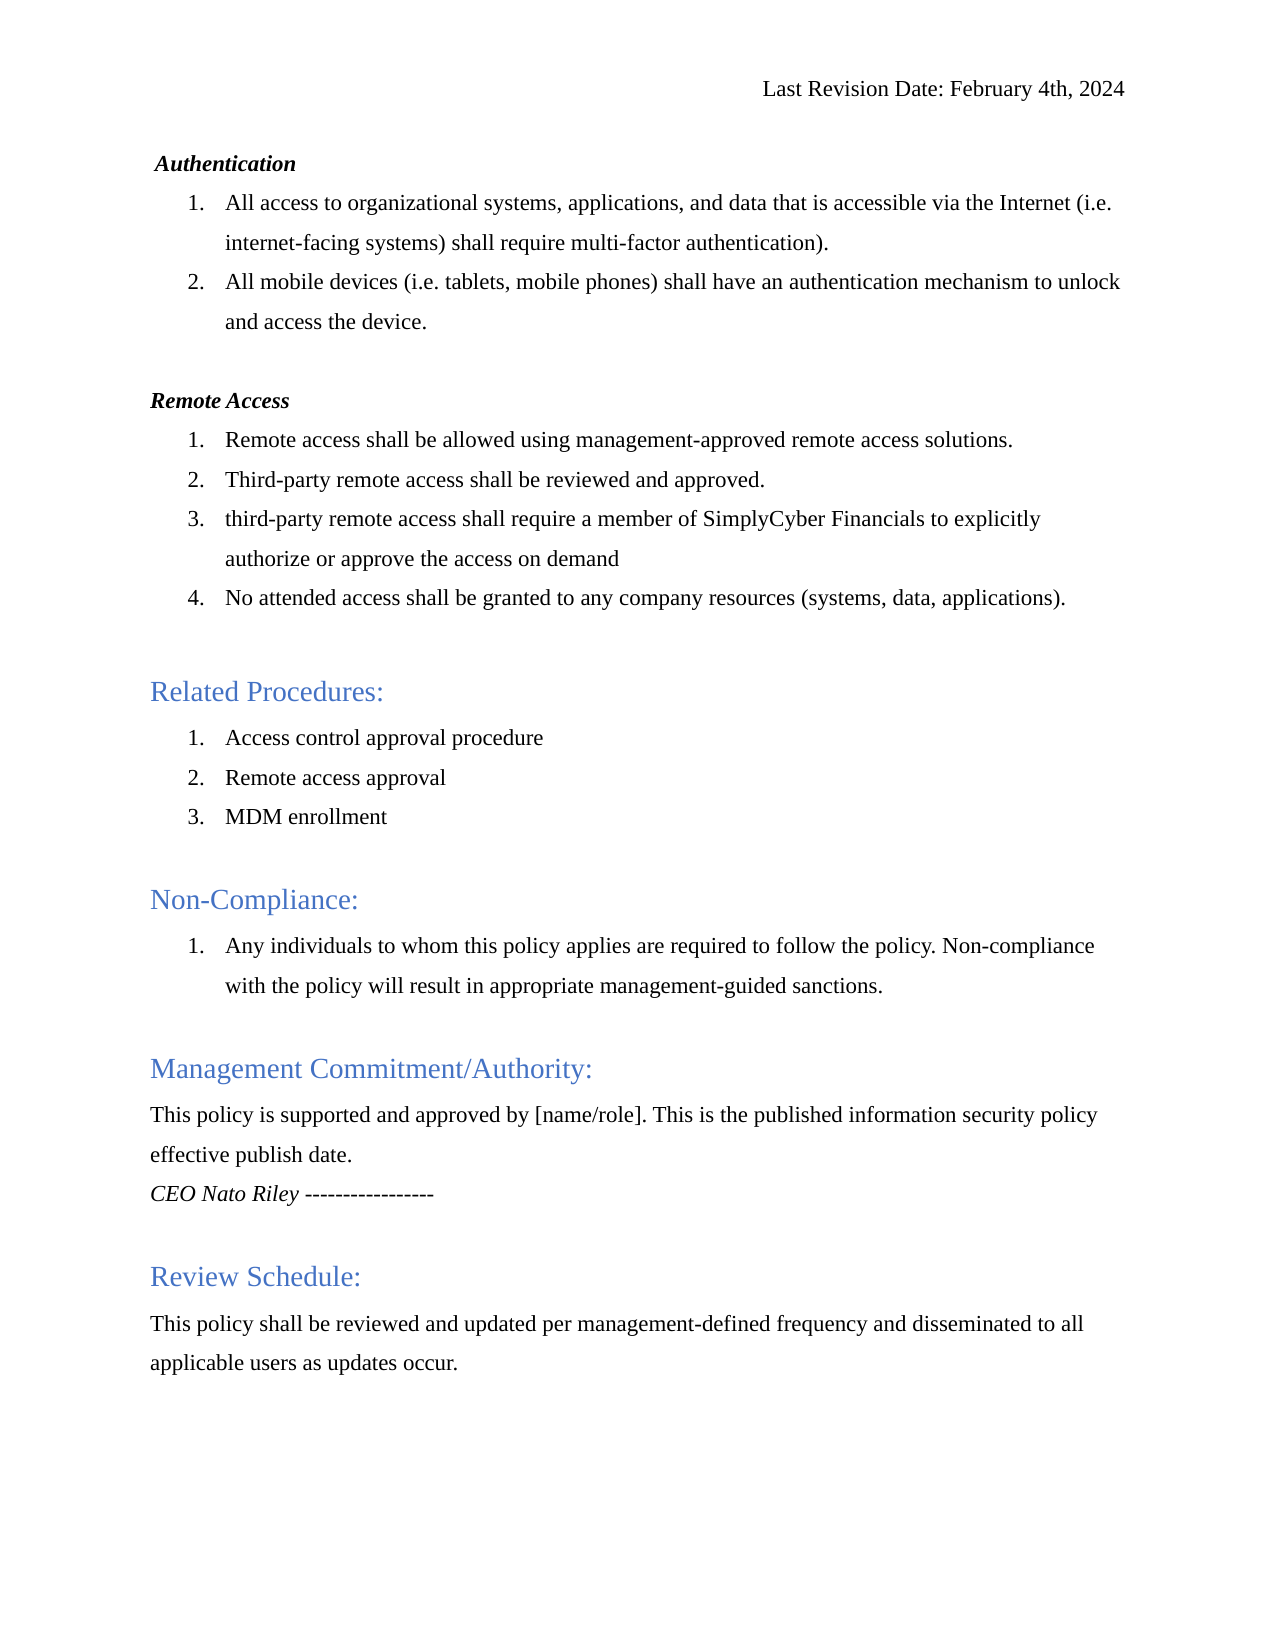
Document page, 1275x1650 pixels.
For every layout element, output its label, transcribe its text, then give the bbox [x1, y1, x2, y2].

list Third-party remote access shall be reviewed and approved. [187, 466, 1125, 492]
list third-party remote access shall require a member of SimplyCyber Financials to explicitly authorize or approve the access on demand [187, 505, 1125, 571]
text Authentication [150, 150, 1125, 176]
list Any individuals to whom this policy applies are required to follow the policy. Non-compliance with the policy will result in appropriate management-guided sanctions. [187, 933, 1125, 998]
text Management Commitment/Authority: [150, 1051, 1125, 1084]
list Remote access approval [187, 764, 1125, 790]
list MDM enrollment [187, 803, 1125, 830]
list Access control approval procedure [187, 724, 1125, 751]
text Non-Compliance: [150, 882, 1125, 916]
text Remote Access [150, 387, 1125, 413]
list No attended access shall be granted to any company resources (systems, data, applications). [187, 584, 1125, 611]
text This policy shall be reviewed and updated per management-defined frequency and disseminated to all applicable users as updates occur. [150, 1309, 1125, 1375]
text This policy is supported and approved by [name/role]. This is the published information security policy effective publish date. [150, 1101, 1125, 1167]
list All access to organizational systems, applications, and data that is accessible via the Internet (i.e. internet-facing systems) shall require multi-factor authentication). [187, 189, 1125, 255]
list All mobile devices (i.e. tablets, mobile phones) shall have an authentication mechanism to unlock and access the device. [187, 268, 1125, 334]
list Remote access shall be allowed using management-approved remote access solutions. [187, 426, 1125, 453]
text Related Procedures: [150, 674, 1125, 708]
text CEO Nato Riley ----------------- [150, 1180, 1125, 1207]
text Review Schedule: [150, 1259, 1125, 1293]
